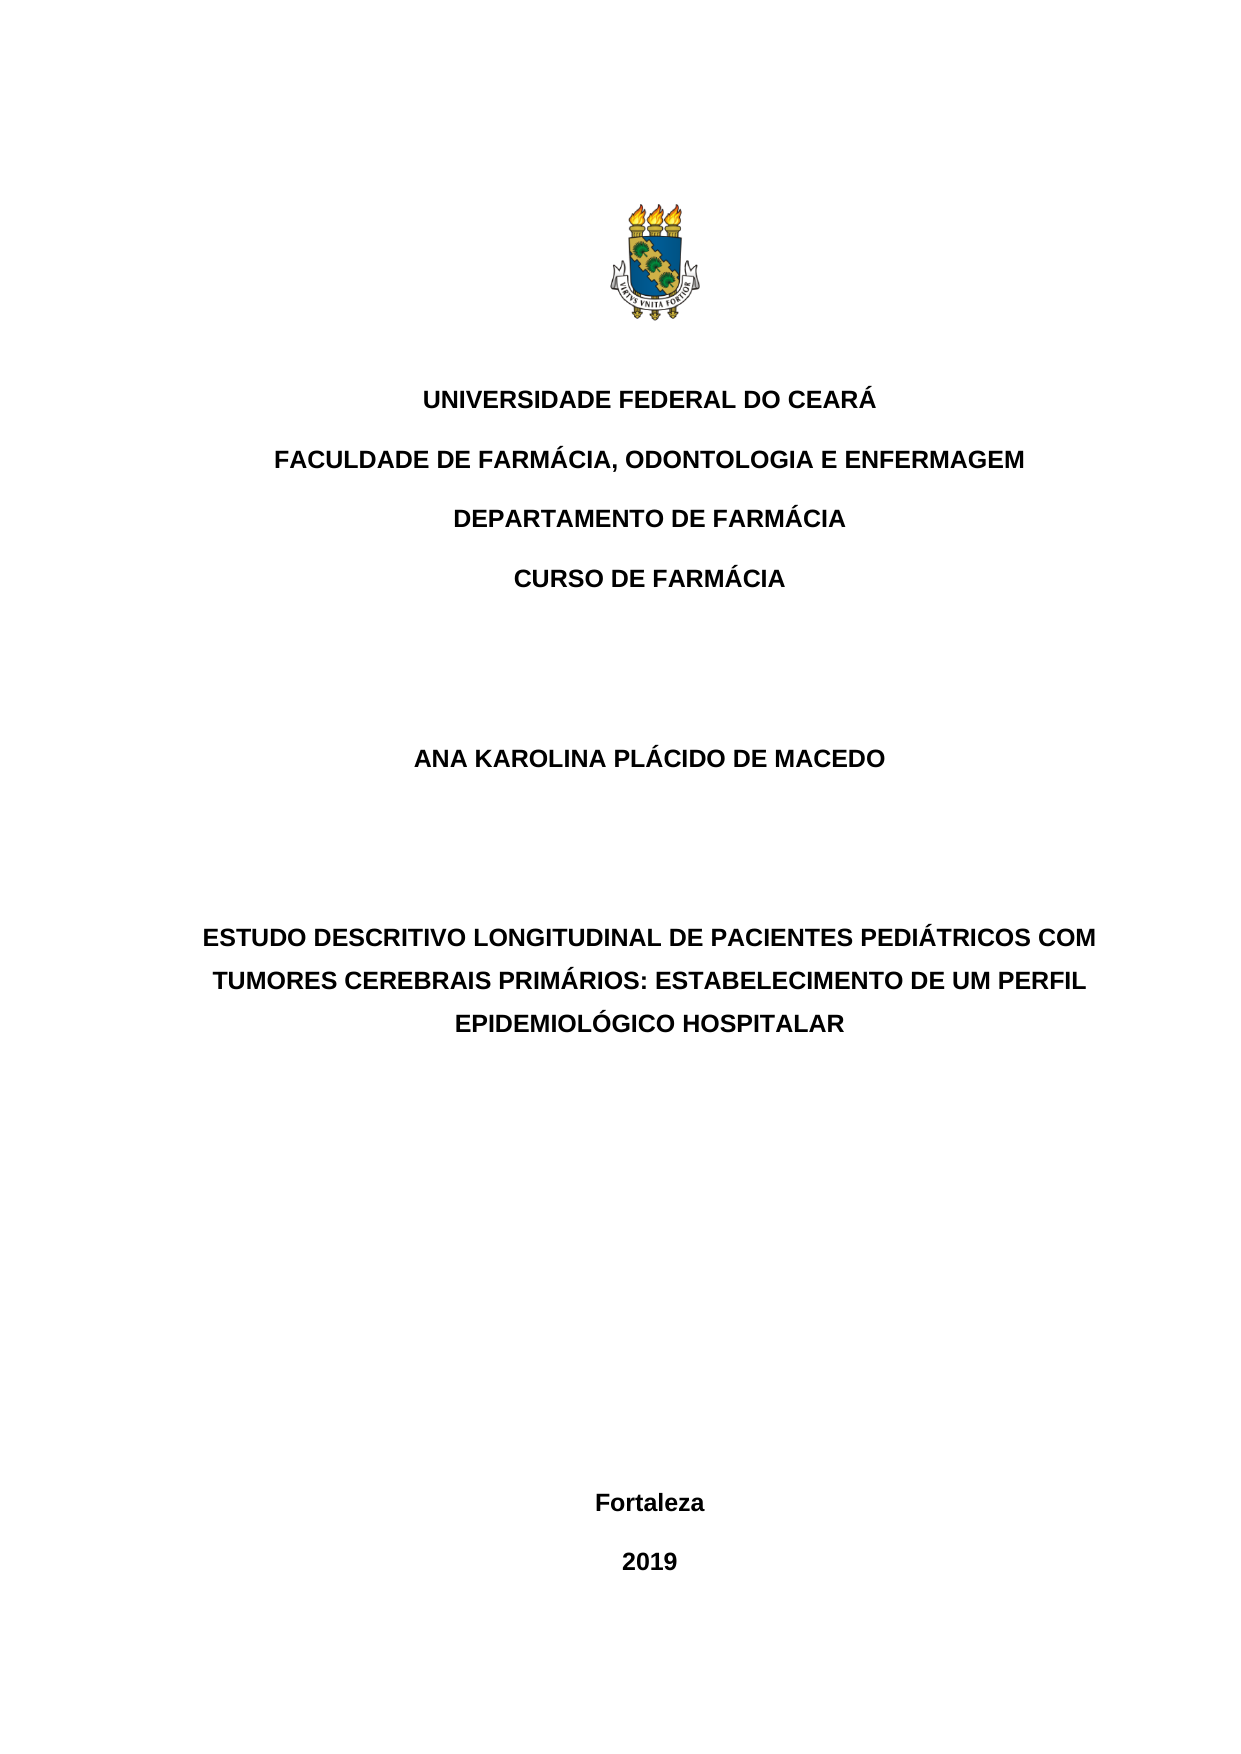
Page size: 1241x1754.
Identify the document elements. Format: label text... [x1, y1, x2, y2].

text CURSO DE FARMÁCIA [177, 564, 1122, 593]
text FACULDADE DE FARMÁCIA, ODONTOLOGIA E ENFERMAGEM [177, 444, 1122, 473]
text Fortaleza [177, 1487, 1122, 1516]
text DEPARTAMENTO DE FARMÁCIA [177, 504, 1122, 533]
picture [582, 177, 731, 354]
text ANA KAROLINA PLÁCIDO DE MACEDO [177, 743, 1122, 772]
text ESTUDO DESCRITIVO LONGITUDINAL DE PACIENTES PEDIÁTRICOS COM TUMORES CEREBRAIS PRIMÁRIOS: ESTABELECIMENTO DE UM PERFIL EPIDEMIOLÓGICO HOSPITALAR [177, 923, 1122, 1038]
text UNIVERSIDADE FEDERAL DO CEARÁ [177, 385, 1122, 413]
text 2019 [177, 1547, 1122, 1576]
